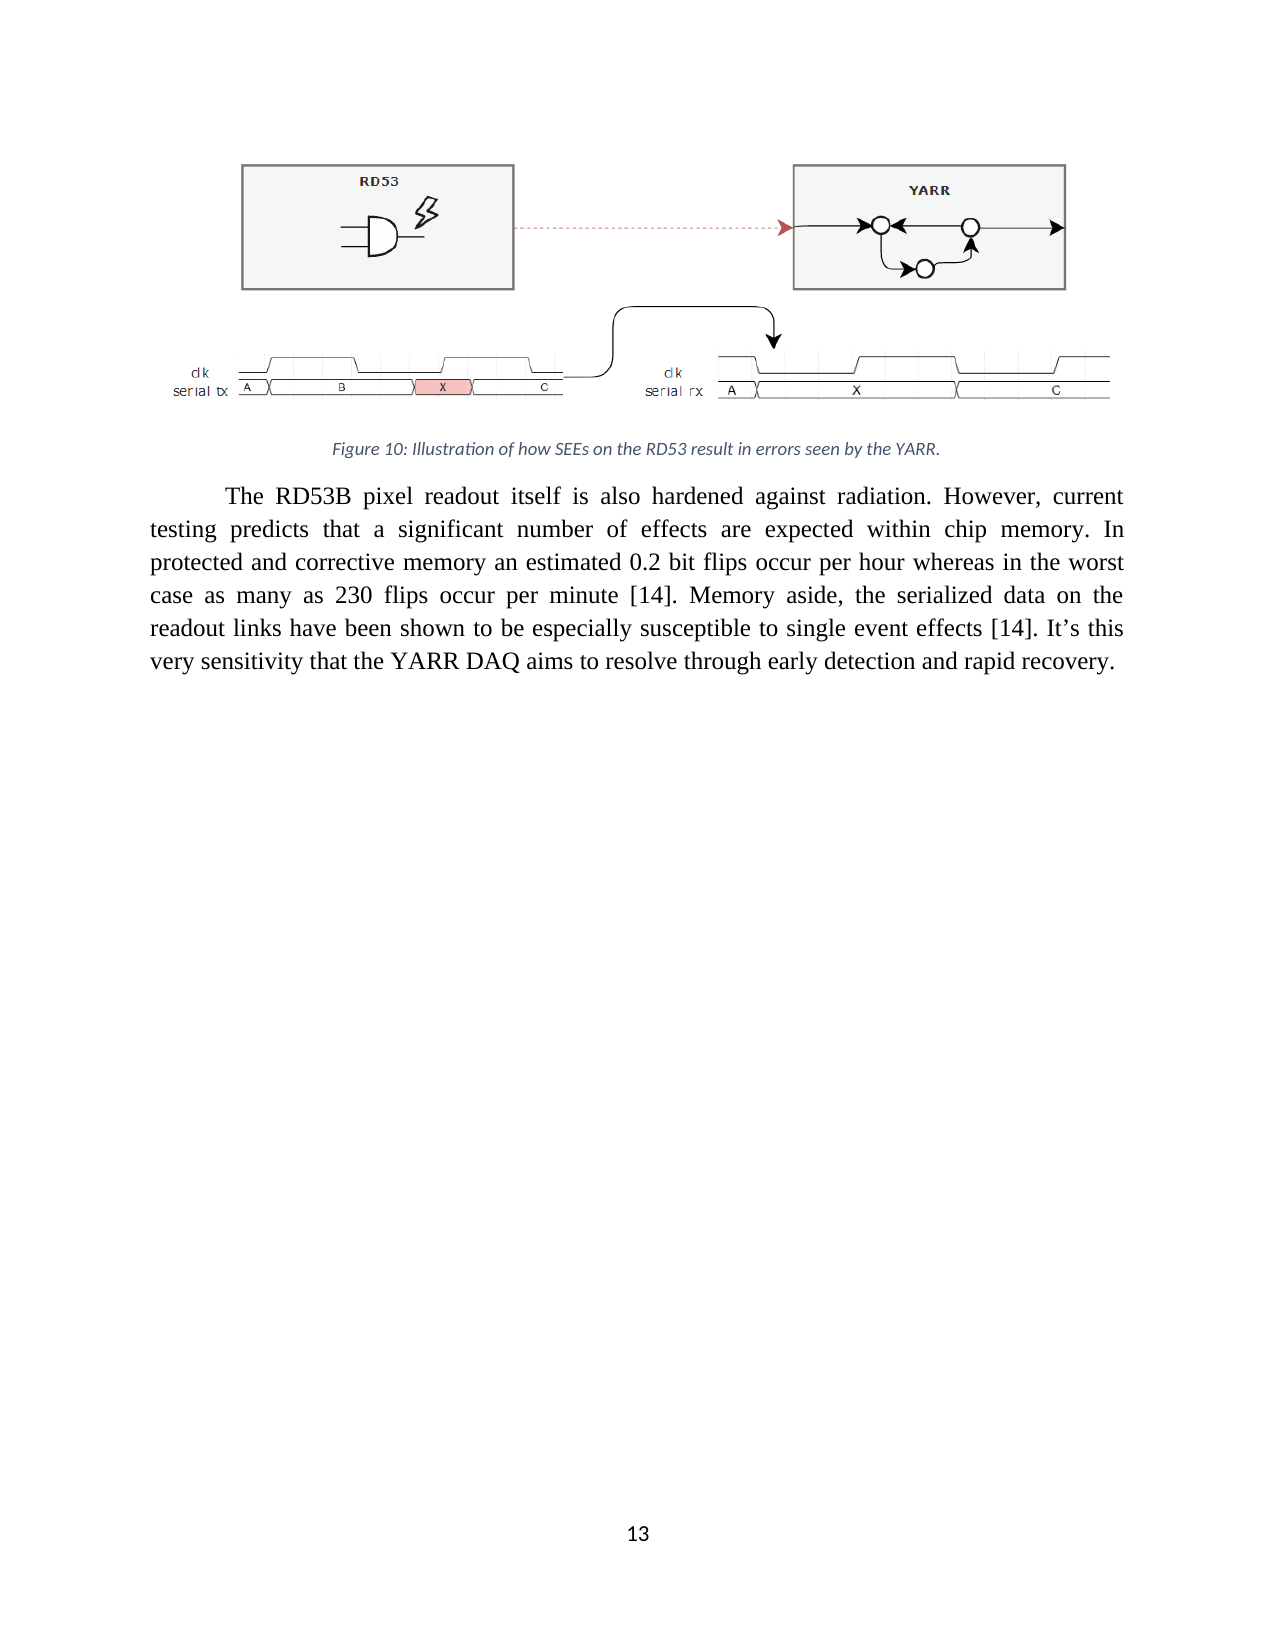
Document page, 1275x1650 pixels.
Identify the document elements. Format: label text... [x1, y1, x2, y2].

text Figure 10: Illustration of how SEEs on the RD53 result in errors seen by the YARR. [150, 437, 1125, 460]
text The RD53B pixel readout itself is also hardened against radiation. However, current testing predicts that a significant number of effects are expected within chip memory. In protected and corrective memory an estimated 0.2 bit flips occur per hour whereas in the worst case as many as 230 flips occur per minute [14]. Memory aside, the serialized data on the readout links have been shown to be especially susceptible to single event effects [14]. It’s this very sensitivity that the YARR DAQ aims to resolve through early detection and rapid recovery. [150, 481, 1125, 675]
picture [150, 150, 1125, 417]
